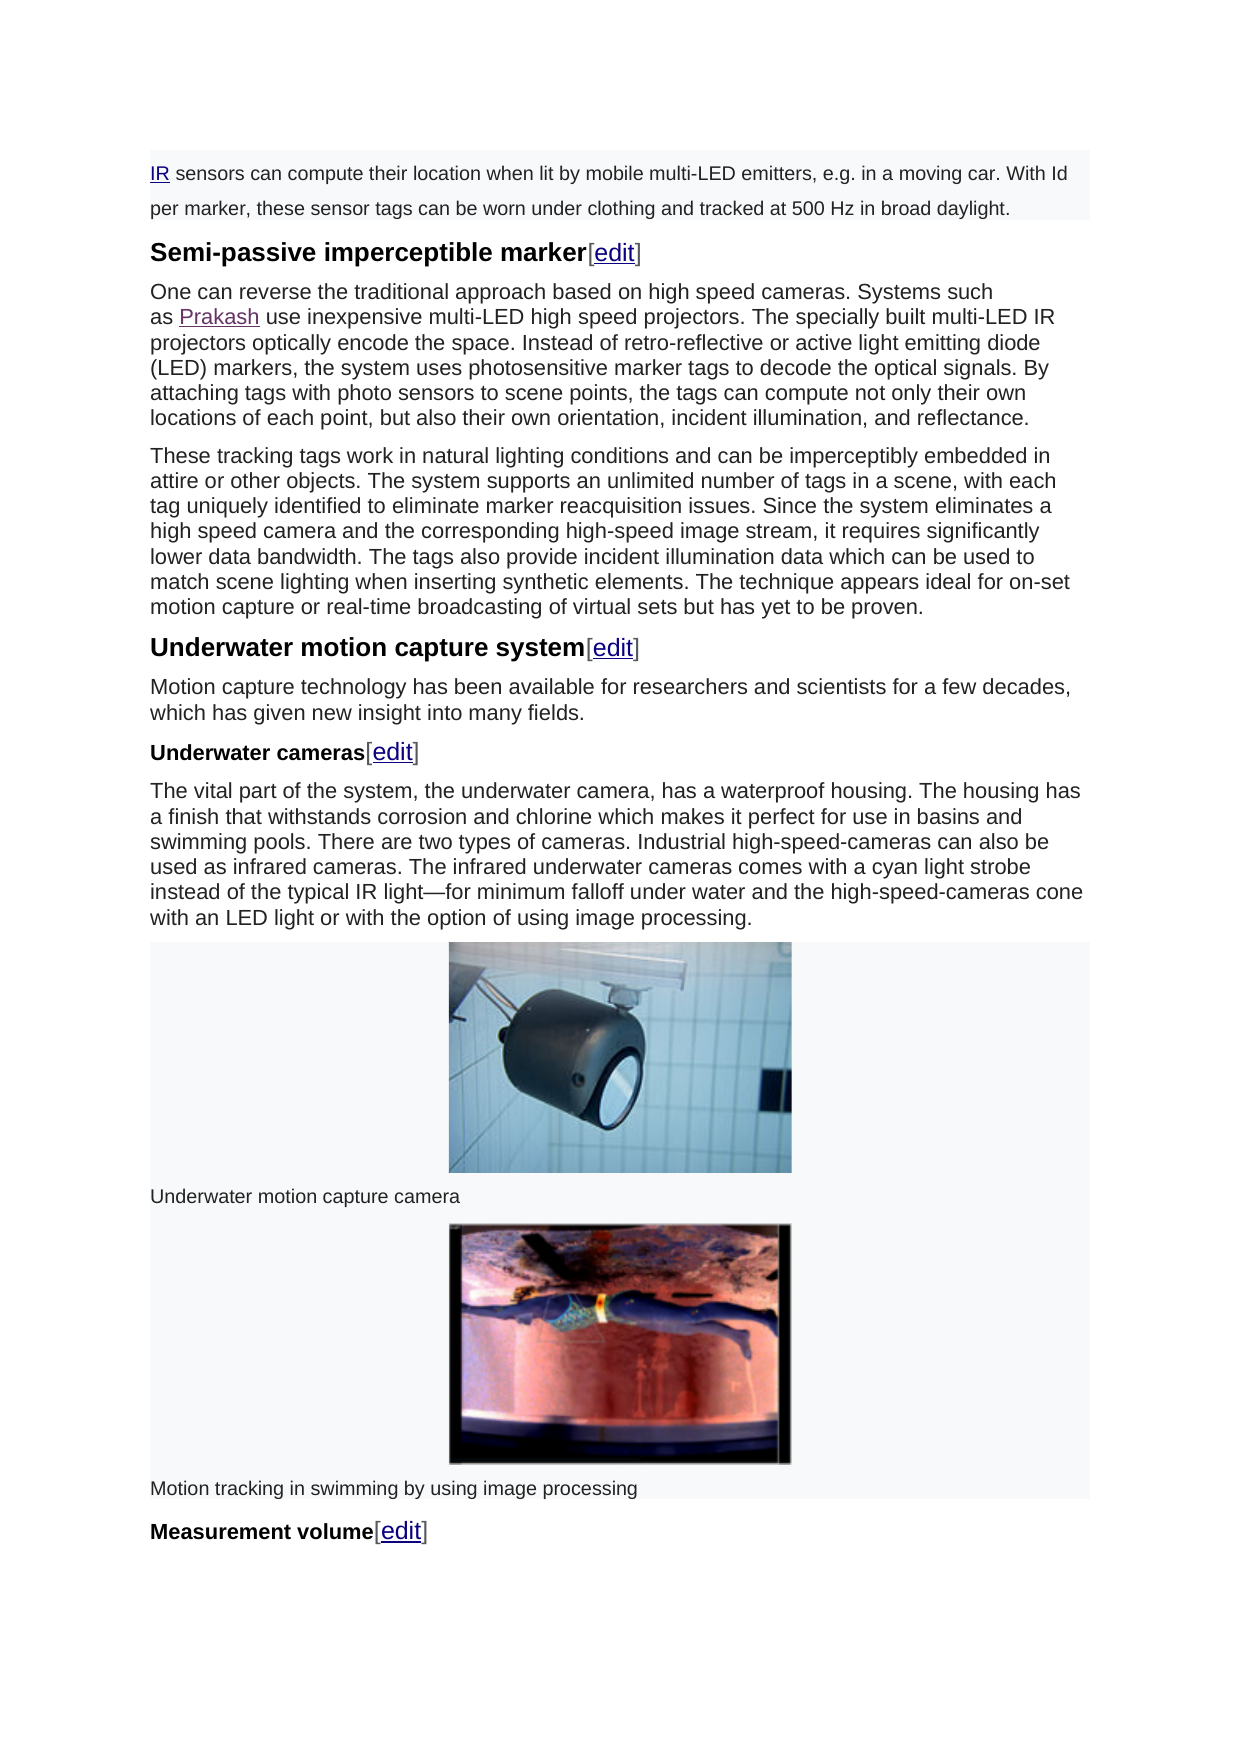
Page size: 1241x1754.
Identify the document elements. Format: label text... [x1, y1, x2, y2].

text Motion capture technology has been available for researchers and scientists for a few decades, which has given new insight into many fields. [150, 674, 1090, 724]
text IR sensors can compute their location when lit by mobile multi-LED emitters, e.g. in a moving car. With Id per marker, these sensor tags can be worn under clothing and tracked at 500 Hz in broad daylight. [150, 150, 1090, 220]
text The vital part of the system, the underwater camera, has a waterproof housing. The housing has a finish that withstands corrosion and chlorine which makes it perfect for use in basins and swimming pools. There are two types of cameras. Industrial high-speed-cameras can also be used as infrared cameras. The infrared underwater cameras comes with a cyan light strobe instead of the typical IR light—for minimum falloff under water and the high-speed-cameras cone with an LED light or with the option of using image processing. [150, 778, 1090, 929]
text Semi-passive imperceptible marker[edit] [150, 237, 1090, 267]
text Measurement volume[edit] [150, 1516, 1090, 1545]
text These tracking tags work in natural lighting conditions and can be imperceptibly embedded in attire or other objects. The system supports an unlimited number of tags in a scene, with each tag uniquely identified to eliminate marker reacquisition issues. Since the system eliminates a high speed camera and the corresponding high-speed image stream, it requires significantly lower data bandwidth. The tags also provide incident illumination data which can be used to match scene lighting when inserting synthetic elements. The technique appears ideal for on-set motion capture or real-time broadcasting of virtual sets but has yet to be proven. [150, 443, 1090, 619]
text One can reverse the traditional approach based on high speed cameras. Systems such as Prakash use inexpensive multi-LED high speed projectors. The specially built multi-LED IR projectors optically encode the space. Instead of retro-reflective or active light emitting diode (LED) markers, the system uses photosensitive marker tags to decode the optical signals. By attaching tags with photo sensors to scene points, the tags can compute not only their own locations of each point, but also their own orientation, incident illumination, and reflectance. [150, 279, 1090, 430]
text Underwater cameras[edit] [150, 737, 1090, 766]
text Underwater motion capture system[edit] [150, 632, 1090, 662]
text Motion tracking in swimming by using image processing [150, 1464, 1090, 1499]
picture [448, 942, 792, 1173]
text Underwater motion capture camera [150, 1172, 1090, 1207]
picture [448, 1223, 792, 1465]
